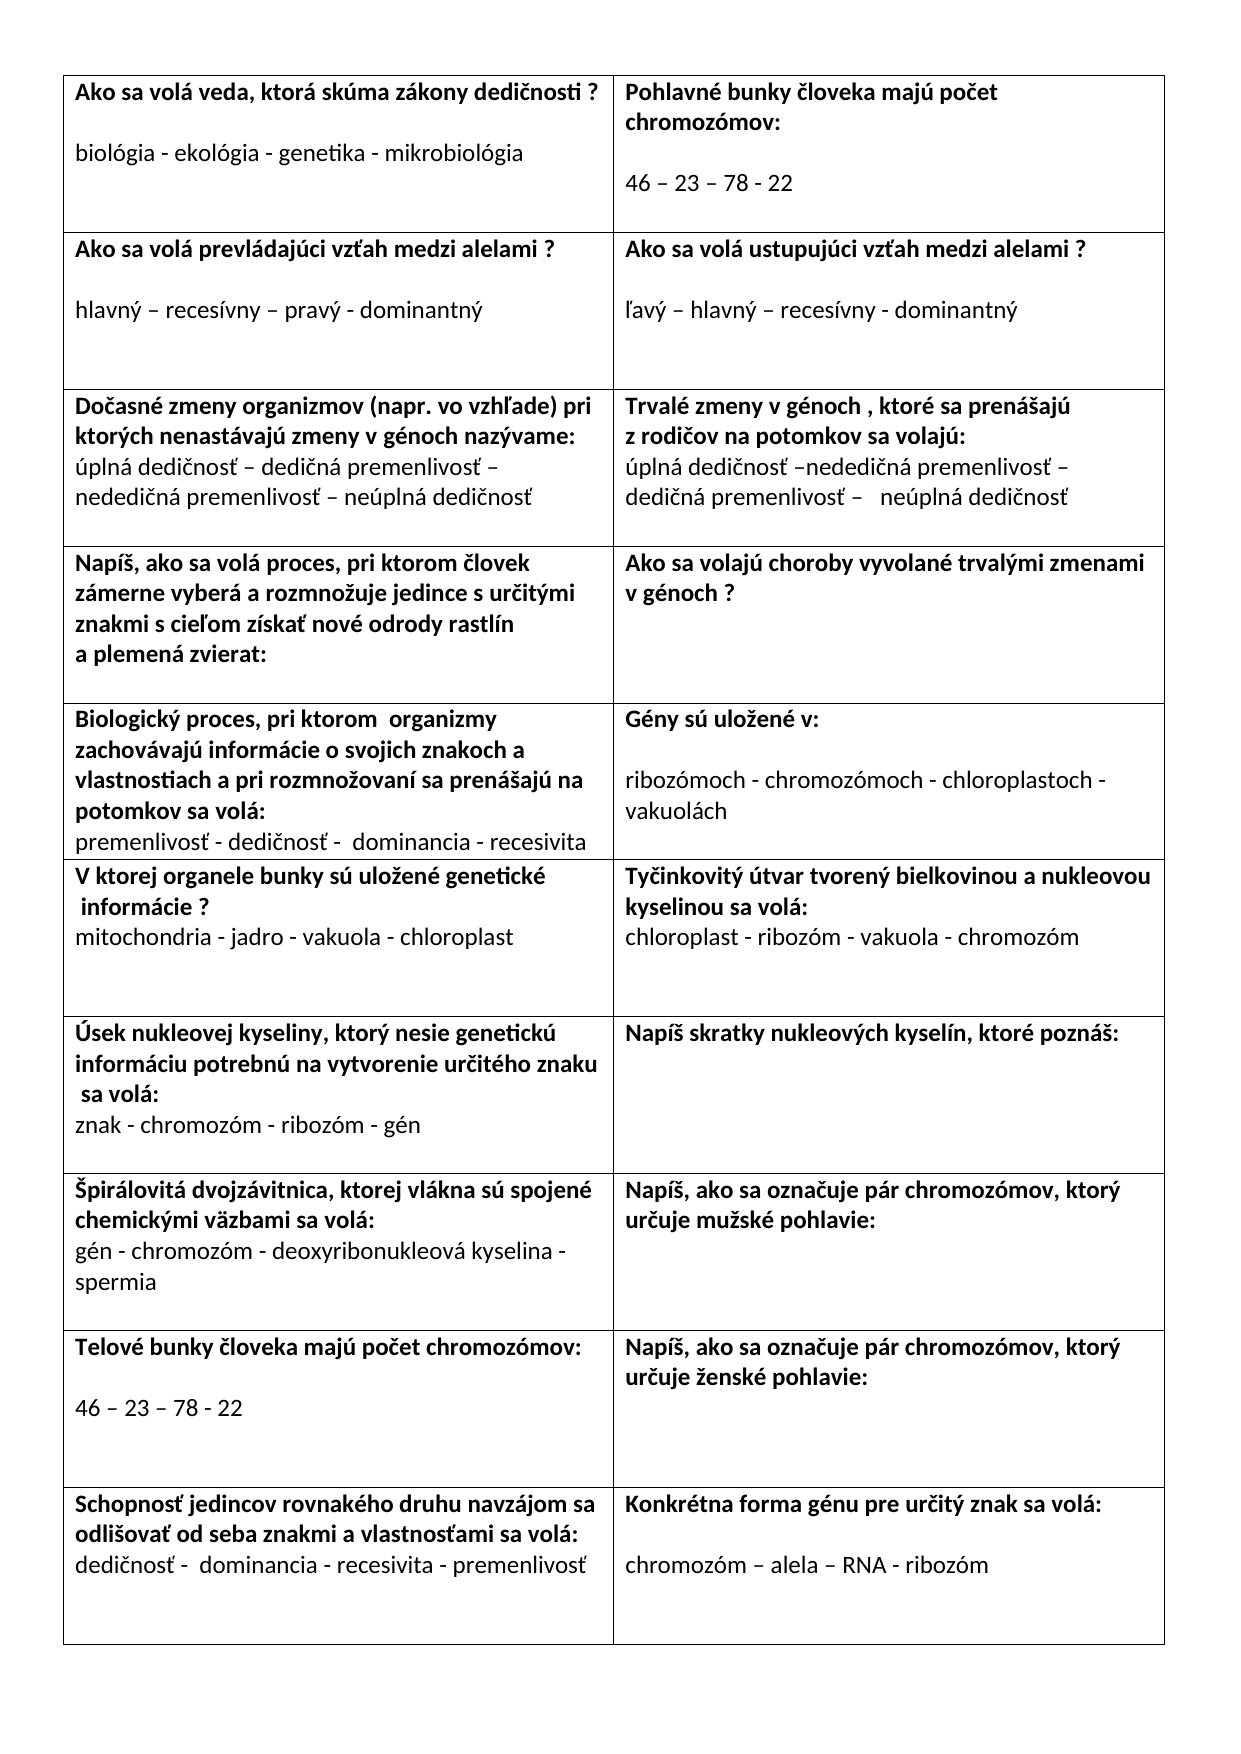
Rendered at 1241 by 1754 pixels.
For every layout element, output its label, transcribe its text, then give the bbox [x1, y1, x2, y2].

table_cell V ktorej organele bunky sú uložené genetické informácie ? mitochondria - jadro - vakuola - chloroplast [64, 860, 613, 1016]
table_cell Ako sa volá veda, ktorá skúma zákony dedičnosti ? biológia - ekológia - genetika - mikrobiológia [64, 76, 613, 232]
table_cell Schopnosť jedincov rovnakého druhu navzájom sa odlišovať od seba znakmi a vlastnosťami sa volá: dedičnosť - dominancia - recesivita - premenlivosť [64, 1488, 613, 1644]
table_cell Napíš skratky nukleových kyselín, ktoré poznáš: [614, 1017, 1164, 1173]
table_cell Napíš, ako sa označuje pár chromozómov, ktorý určuje mužské pohlavie: [614, 1174, 1164, 1330]
table_cell Konkrétna forma génu pre určitý znak sa volá: chromozóm – alela – RNA - ribozóm [614, 1488, 1164, 1644]
table_cell Napíš, ako sa označuje pár chromozómov, ktorý určuje ženské pohlavie: [614, 1331, 1164, 1487]
table_cell Úsek nukleovej kyseliny, ktorý nesie genetickú informáciu potrebnú na vytvorenie určitého znaku sa volá: znak - chromozóm - ribozóm - gén [64, 1017, 613, 1173]
table_cell Biologický proces, pri ktorom organizmy zachovávajú informácie o svojich znakoch a vlastnostiach a pri rozmnožovaní sa prenášajú na potomkov sa volá: premenlivosť - dedičnosť - dominancia - recesivita [64, 704, 613, 859]
table_cell Ako sa volá ustupujúci vzťah medzi alelami ? ľavý – hlavný – recesívny - dominantný [614, 233, 1164, 389]
table_cell Ako sa volá prevládajúci vzťah medzi alelami ? hlavný – recesívny – pravý - dominantný [64, 233, 613, 389]
table_cell Napíš, ako sa volá proces, pri ktorom človek zámerne vyberá a rozmnožuje jedince s určitými znakmi s cieľom získať nové odrody rastlín a plemená zvierat: [64, 547, 613, 702]
table_cell Ako sa volajú choroby vyvolané trvalými zmenami v génoch ? [614, 547, 1164, 702]
table_cell Gény sú uložené v: ribozómoch - chromozómoch - chloroplastoch - vakuolách [614, 704, 1164, 859]
table_cell Špirálovitá dvojzávitnica, ktorej vlákna sú spojené chemickými väzbami sa volá: gén - chromozóm - deoxyribonukleová kyselina - spermia [64, 1174, 613, 1330]
table_cell Tyčinkovitý útvar tvorený bielkovinou a nukleovou kyselinou sa volá: chloroplast - ribozóm - vakuola - chromozóm [614, 860, 1164, 1016]
table_cell Telové bunky človeka majú počet chromozómov: 46 – 23 – 78 - 22 [64, 1331, 613, 1487]
table_cell Pohlavné bunky človeka majú počet chromozómov: 46 – 23 – 78 - 22 [614, 76, 1164, 232]
